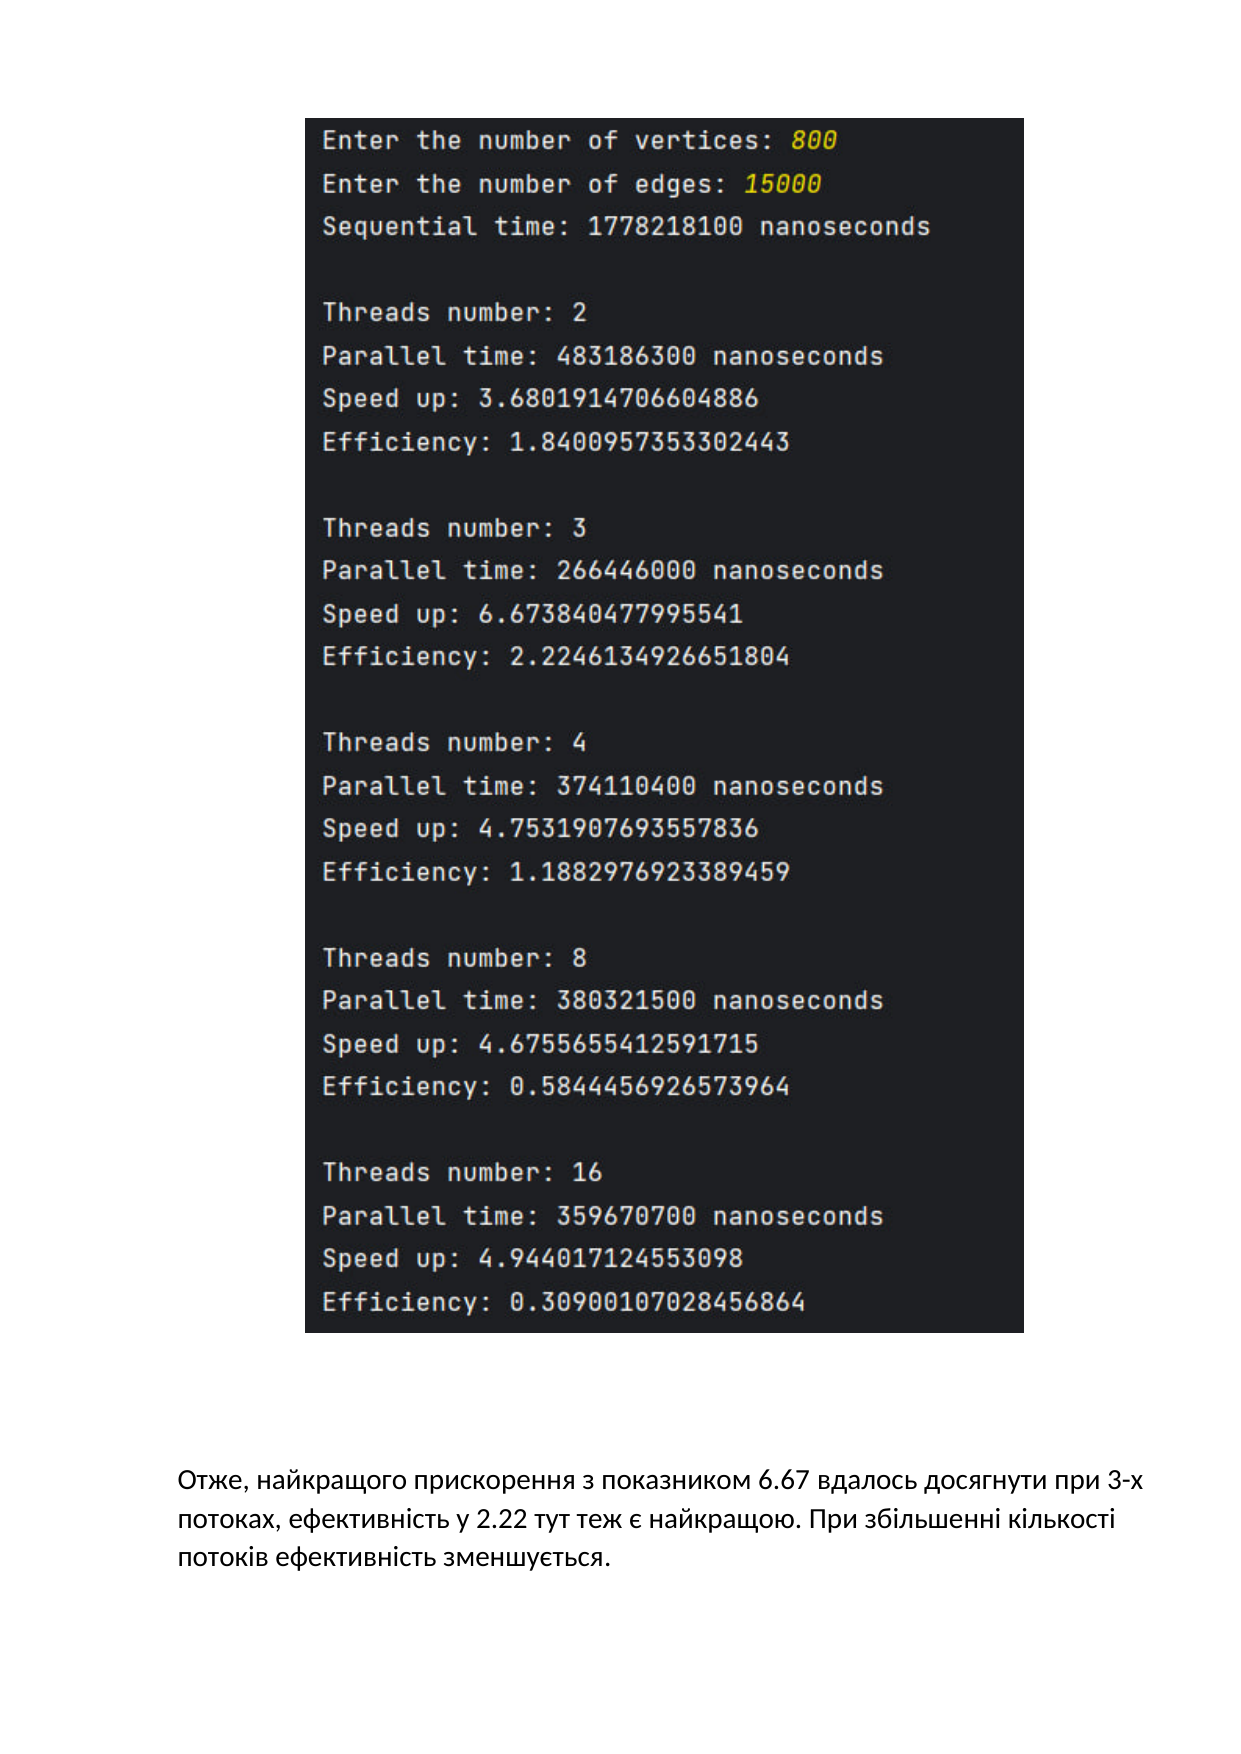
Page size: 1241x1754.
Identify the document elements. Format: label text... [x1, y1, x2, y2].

text Отже, найкращого прискорення з показником 6.67 вдалось досягнути при 3-х потоках, ефективність у 2.22 тут теж є найкращою. При збільшенні кількості потоків ефективність зменшується. [177, 1461, 1152, 1574]
picture [305, 118, 1024, 1333]
